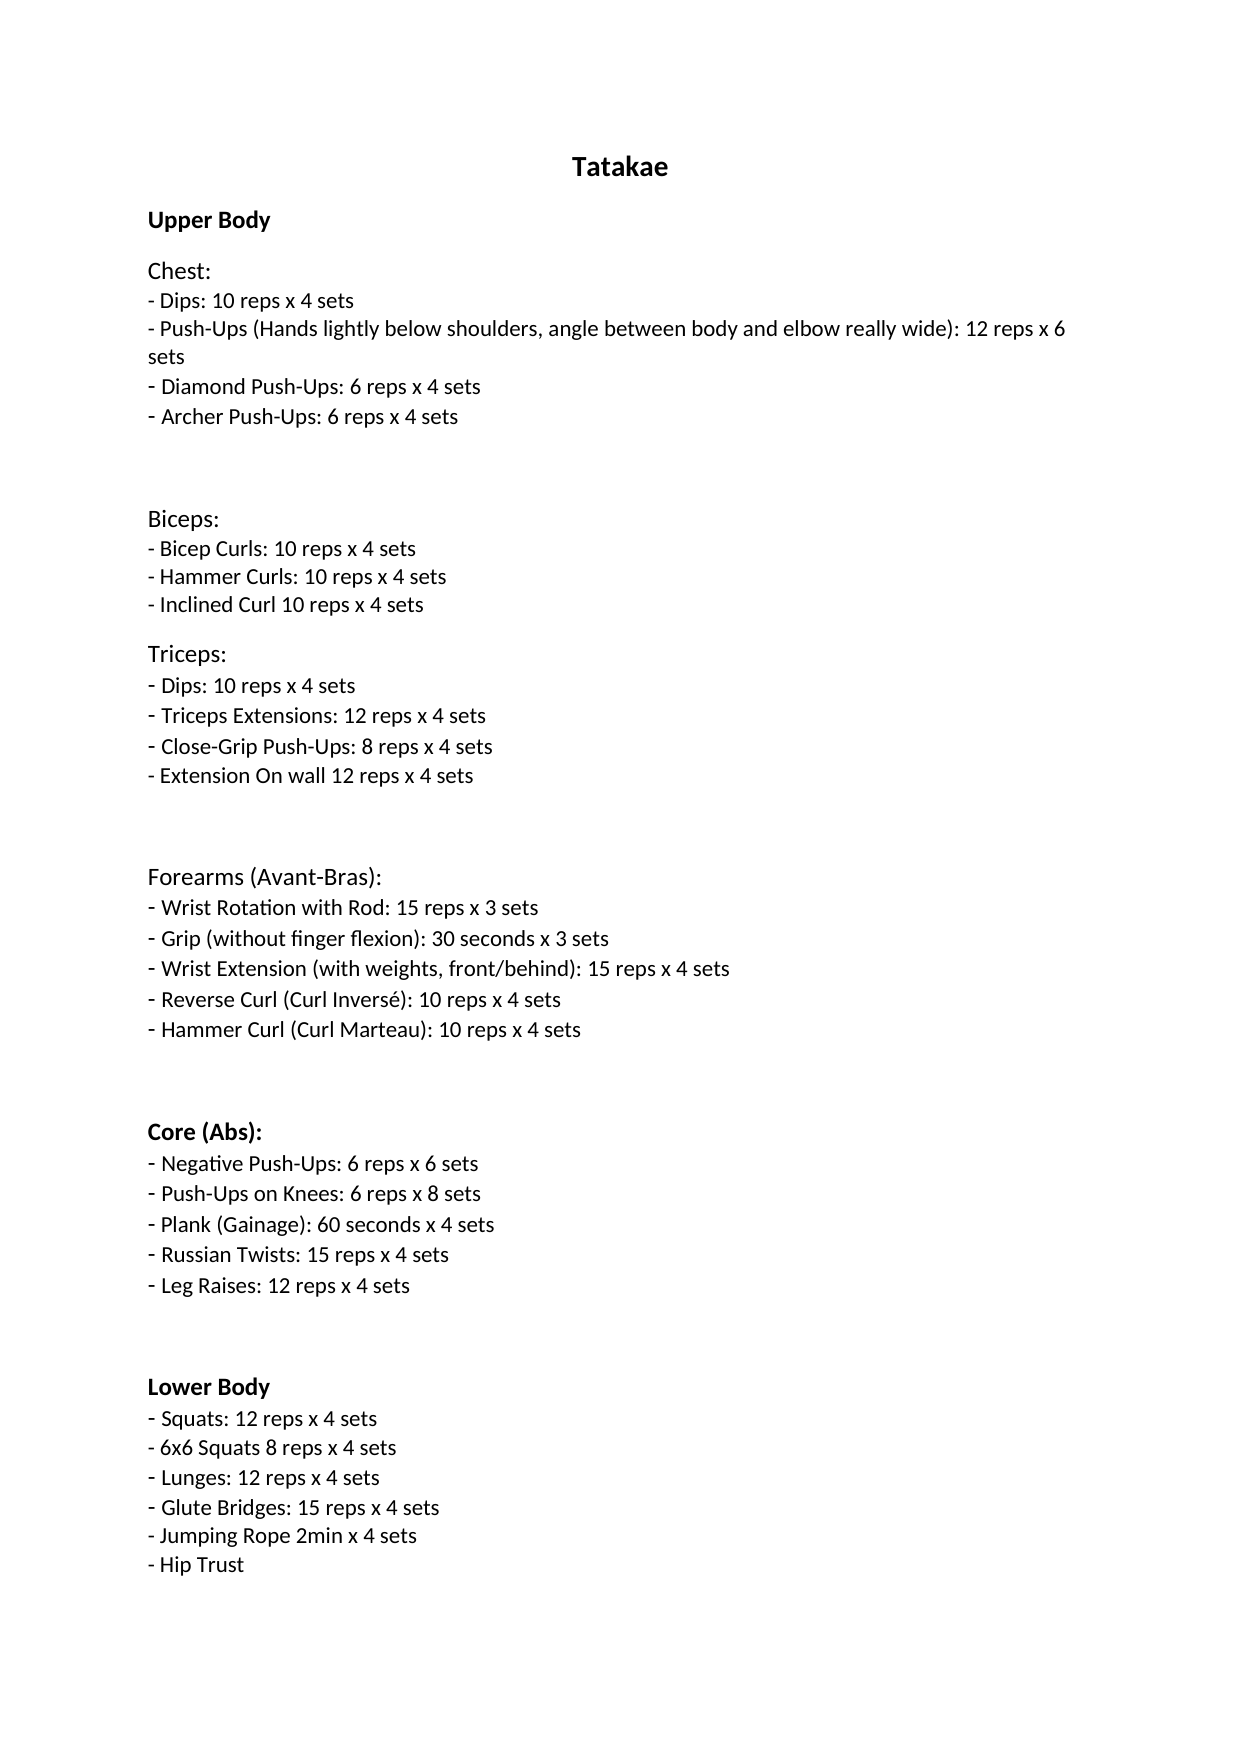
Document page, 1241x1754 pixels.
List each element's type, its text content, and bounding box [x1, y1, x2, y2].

text Lower Body - Squats: 12 reps x 4 sets - 6x6 Squats 8 reps x 4 sets - Lunges: 12 reps x 4 sets - Glute Bridges: 15 reps x 4 sets - Jumping Rope 2min x 4 sets - Hip Trust [148, 1372, 1093, 1578]
text Chest: - Dips: 10 reps x 4 sets - Push-Ups (Hands lightly below shoulders, angle between body and elbow really wide): 12 reps x 6 sets - Diamond Push-Ups: 6 reps x 4 sets - Archer Push-Ups: 6 reps x 4 sets [148, 255, 1093, 431]
text Tatakae [148, 148, 1093, 183]
text Forearms (Avant-Bras): - Wrist Rotation with Rod: 15 reps x 3 sets - Grip (without finger flexion): 30 seconds x 3 sets - Wrist Extension (with weights, front/behind): 15 reps x 4 sets - Reverse Curl (Curl Inversé): 10 reps x 4 sets - Hammer Curl (Curl Marteau): 10 reps x 4 sets [148, 861, 1093, 1044]
text Upper Body [148, 204, 1093, 234]
text Core (Abs): - Negative Push-Ups: 6 reps x 6 sets - Push-Ups on Knees: 6 reps x 8 sets - Plank (Gainage): 60 seconds x 4 sets - Russian Twists: 15 reps x 4 sets - Leg Raises: 12 reps x 4 sets [148, 1116, 1093, 1299]
text Biceps: - Bicep Curls: 10 reps x 4 sets - Hammer Curls: 10 reps x 4 sets - Inclined Curl 10 reps x 4 sets [148, 503, 1093, 618]
text Triceps: - Dips: 10 reps x 4 sets - Triceps Extensions: 12 reps x 4 sets - Close-Grip Push-Ups: 8 reps x 4 sets - Extension On wall 12 reps x 4 sets [148, 639, 1093, 789]
